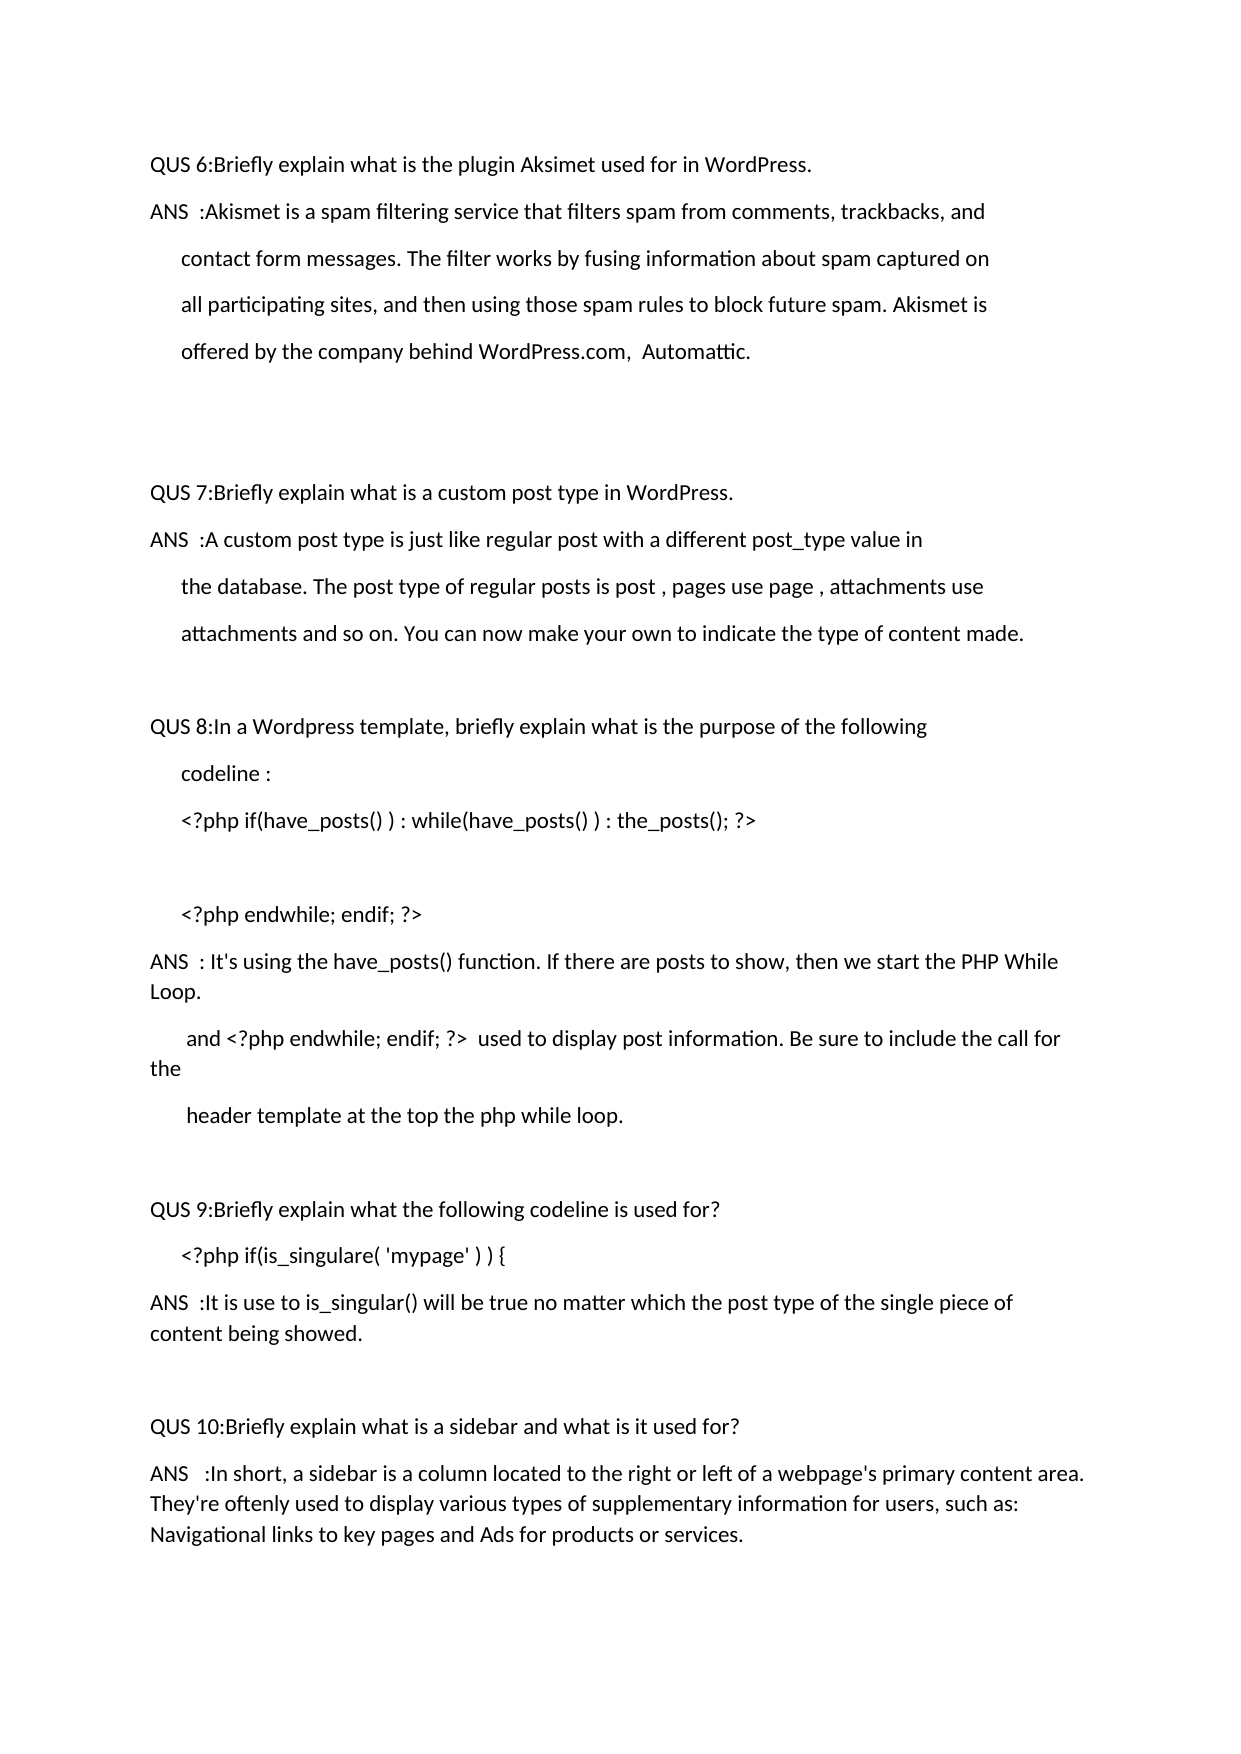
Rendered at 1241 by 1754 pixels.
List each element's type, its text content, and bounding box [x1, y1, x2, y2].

text QUS 9:Briefly explain what the following codeline is used for? [150, 1195, 1090, 1223]
text codeline : [150, 759, 1090, 787]
text ANS :It is use to is_singular() will be true no matter which the post type of the single piece of content being showed. [150, 1288, 1090, 1347]
text offered by the company behind WordPress.com, Automattic. [150, 337, 1090, 366]
text ANS :A custom post type is just like regular post with a different post_type value in [150, 525, 1090, 553]
text attachments and so on. You can now make your own to indicate the type of content made. [150, 619, 1090, 647]
text ANS :Akismet is a spam filtering service that filters spam from comments, trackbacks, and [150, 197, 1090, 225]
text <?php if(have_posts() ) : while(have_posts() ) : the_posts(); ?> [150, 806, 1090, 834]
text ANS : It's using the have_posts() function. If there are posts to show, then we start the PHP While Loop. [150, 947, 1090, 1005]
text <?php endwhile; endif; ?> [150, 900, 1090, 928]
text ANS :In short, a sidebar is a column located to the right or left of a webpage's primary content area. They're oftenly used to display various types of supplementary information for users, such as: Navigational links to key pages and Ads for products or services. [150, 1459, 1090, 1548]
text QUS 8:In a Wordpress template, briefly explain what is the purpose of the following [150, 712, 1090, 741]
text QUS 6:Briefly explain what is the plugin Aksimet used for in WordPress. [150, 150, 1090, 178]
text the database. The post type of regular posts is post , pages use page , attachments use [150, 572, 1090, 600]
text QUS 10:Briefly explain what is a sidebar and what is it used for? [150, 1412, 1090, 1441]
text QUS 7:Briefly explain what is a custom post type in WordPress. [150, 478, 1090, 506]
text and <?php endwhile; endif; ?> used to display post information. Be sure to include the call for the [150, 1024, 1090, 1082]
text contact form messages. The filter works by fusing information about spam captured on [150, 244, 1090, 272]
text header template at the top the php while loop. [150, 1101, 1090, 1129]
text <?php if(is_singulare( 'mypage' ) ) { [150, 1242, 1090, 1270]
text all participating sites, and then using those spam rules to block future spam. Akismet is [150, 291, 1090, 319]
